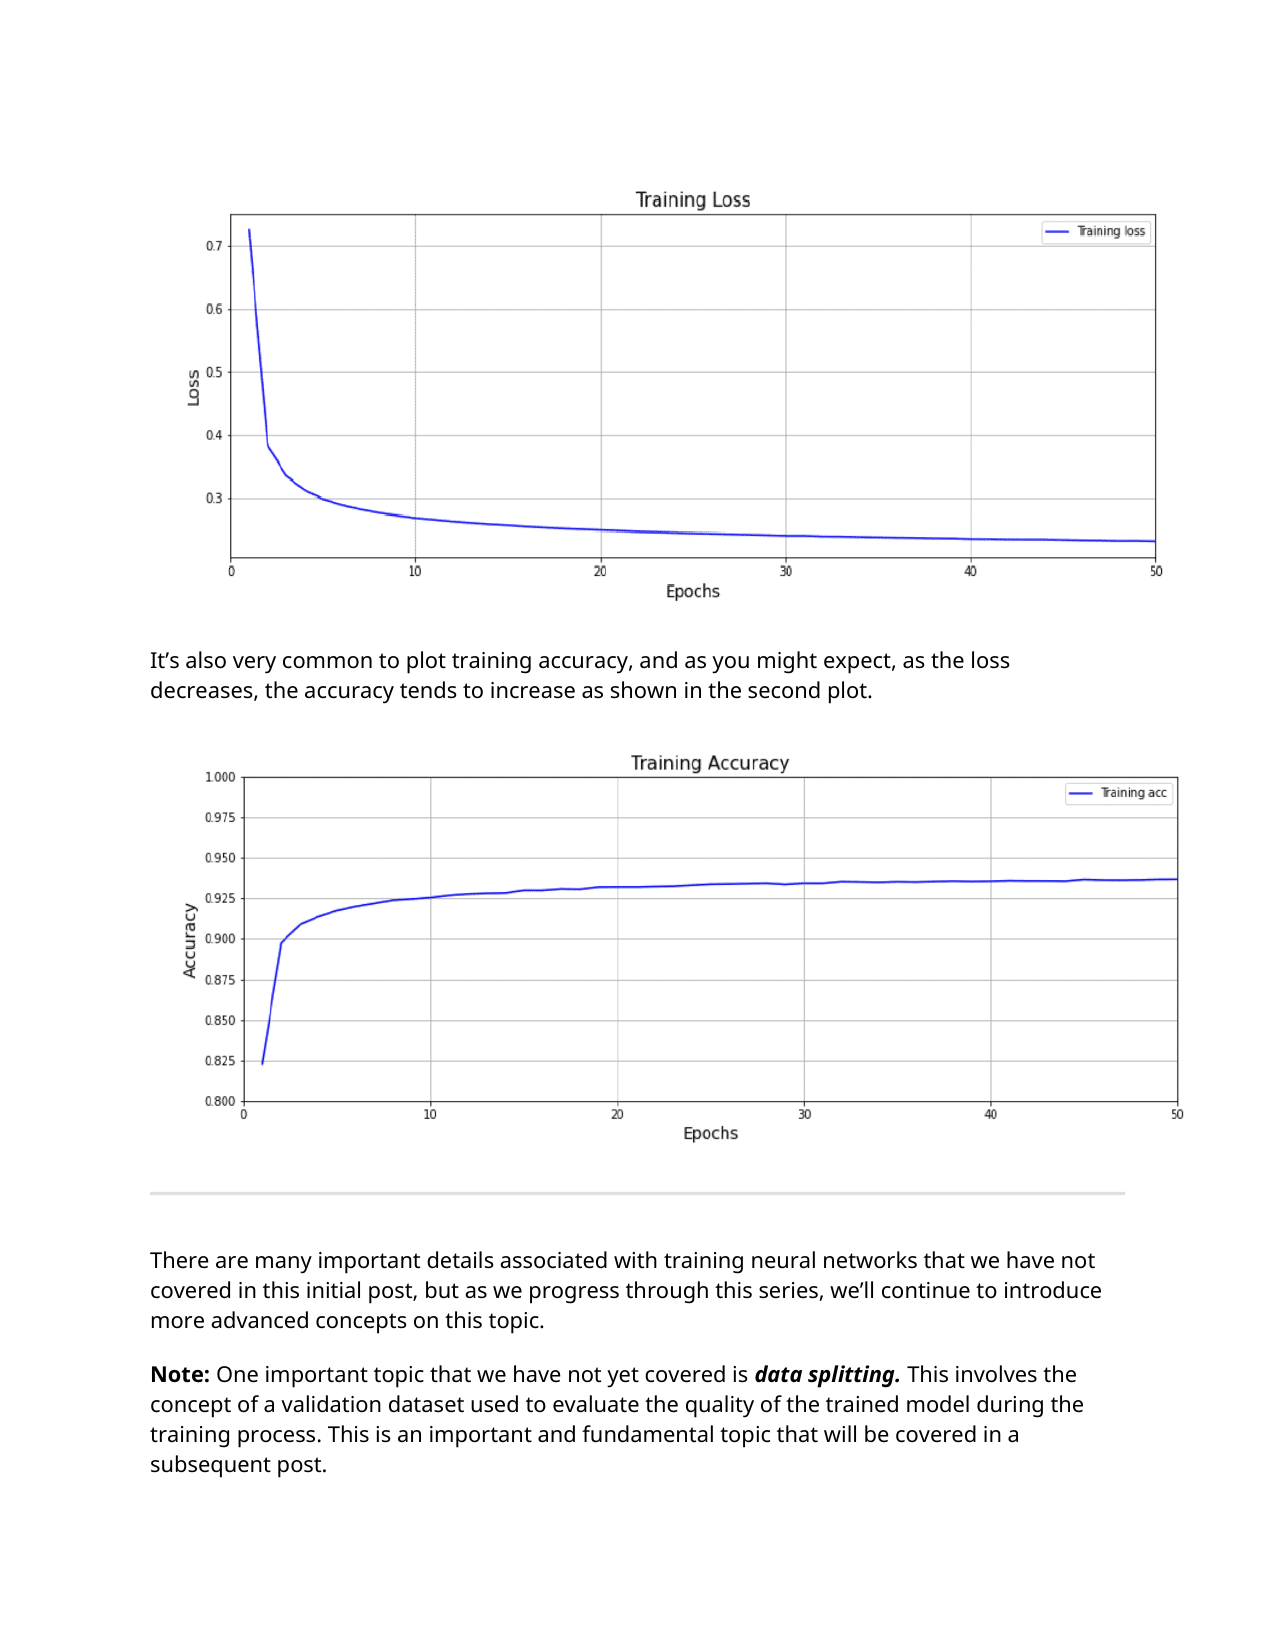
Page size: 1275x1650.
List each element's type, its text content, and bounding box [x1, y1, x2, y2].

picture [150, 150, 1218, 620]
text Note: One important topic that we have not yet covered is data splitting. This involves the concept of a validation dataset used to evaluate the quality of the trained model during the training process. This is an important and fundamental topic that will be covered in a subsequent post. [150, 1359, 1125, 1479]
text There are many important details associated with training neural networks that we have not covered in this initial post, but as we progress through this series, we’ll continue to introduce more advanced concepts on this topic. [150, 1245, 1125, 1334]
picture [150, 729, 1236, 1167]
text It’s also very common to plot training accuracy, and as you might expect, as the loss decreases, the accuracy tends to increase as shown in the second plot. [150, 645, 1125, 704]
